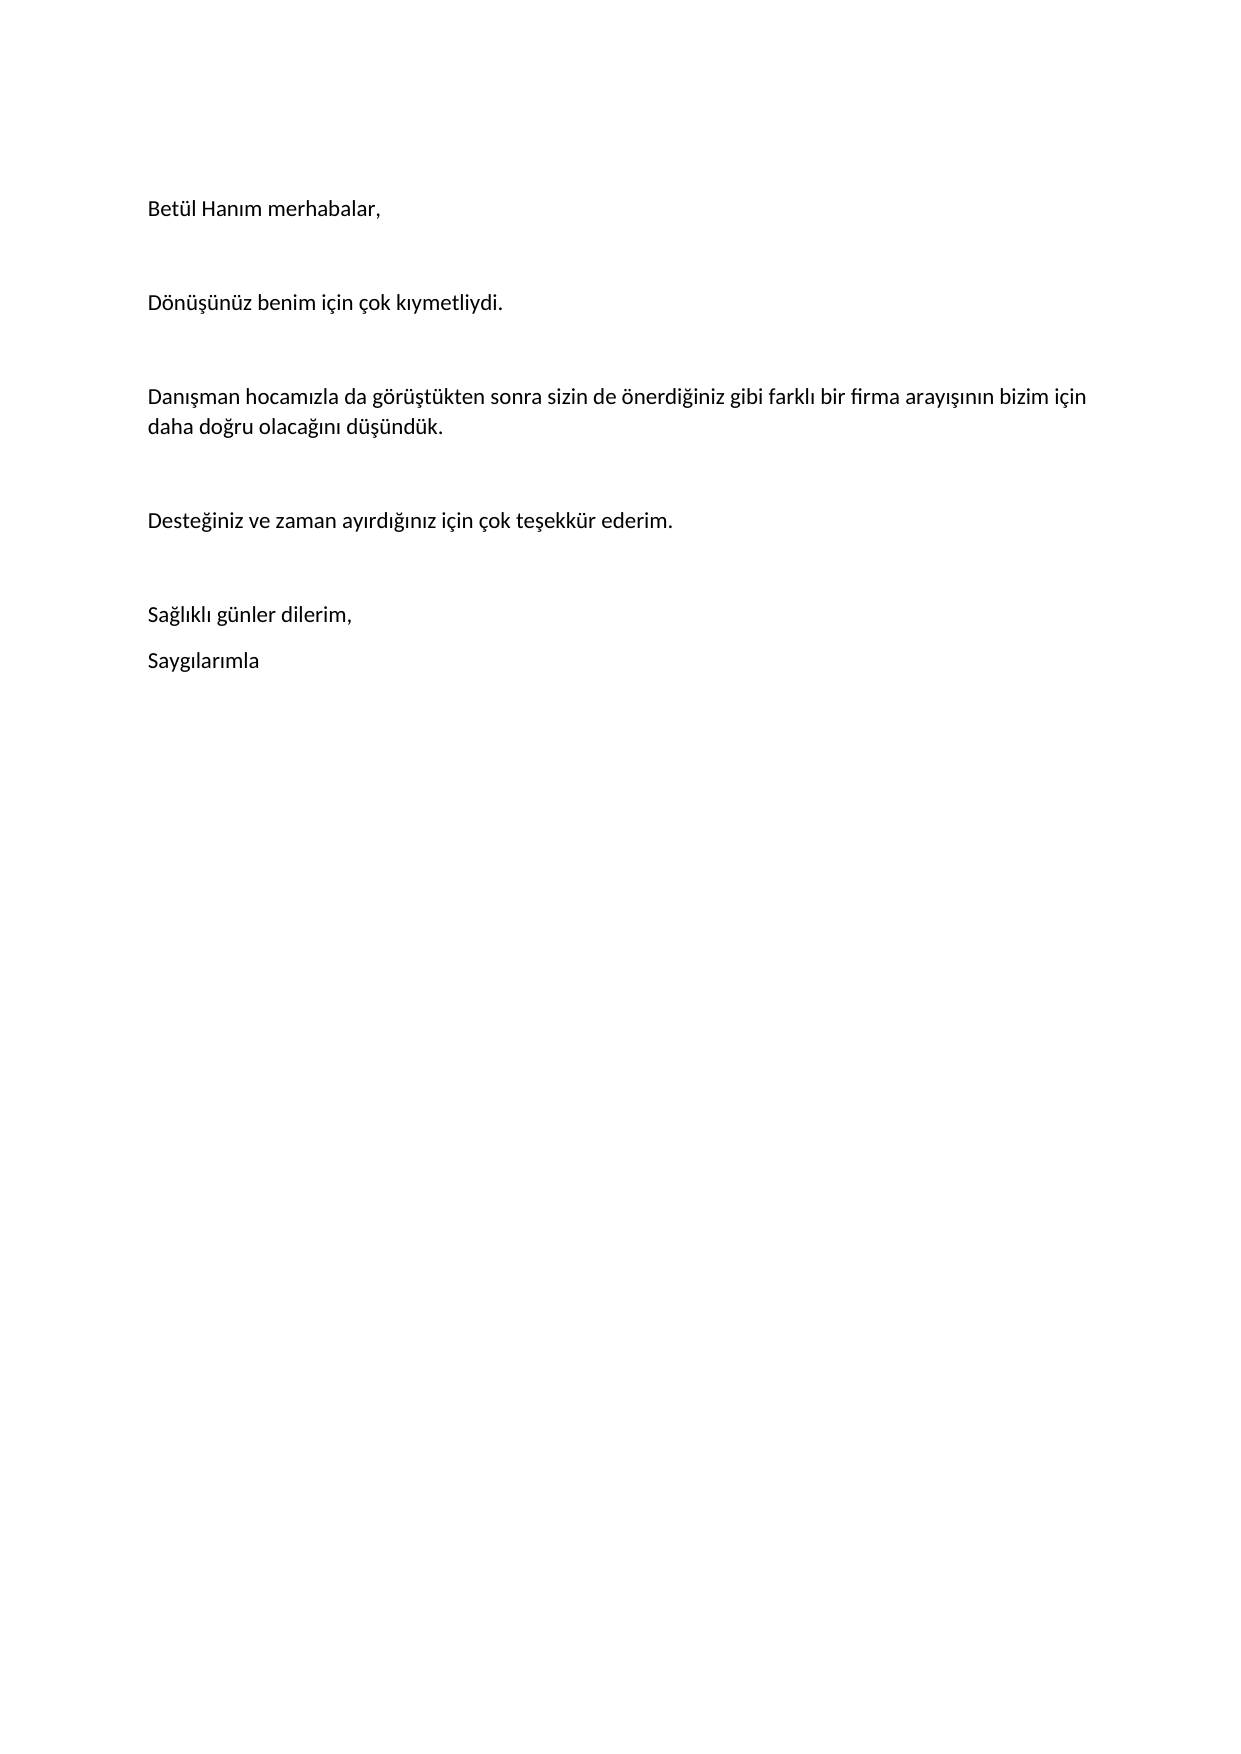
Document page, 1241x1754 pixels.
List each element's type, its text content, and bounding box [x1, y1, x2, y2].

text Desteğiniz ve zaman ayırdığınız için çok teşekkür ederim. [148, 506, 1093, 534]
text Betül Hanım merhabalar, [148, 194, 1093, 222]
text Saygılarımla [148, 647, 1093, 674]
text Danışman hocamızla da görüştükten sonra sizin de önerdiğiniz gibi farklı bir firma arayışının bizim için daha doğru olacağını düşündük. [148, 382, 1093, 440]
text Dönüşünüz benim için çok kıymetliydi. [148, 288, 1093, 316]
text Sağlıklı günler dilerim, [148, 600, 1093, 628]
